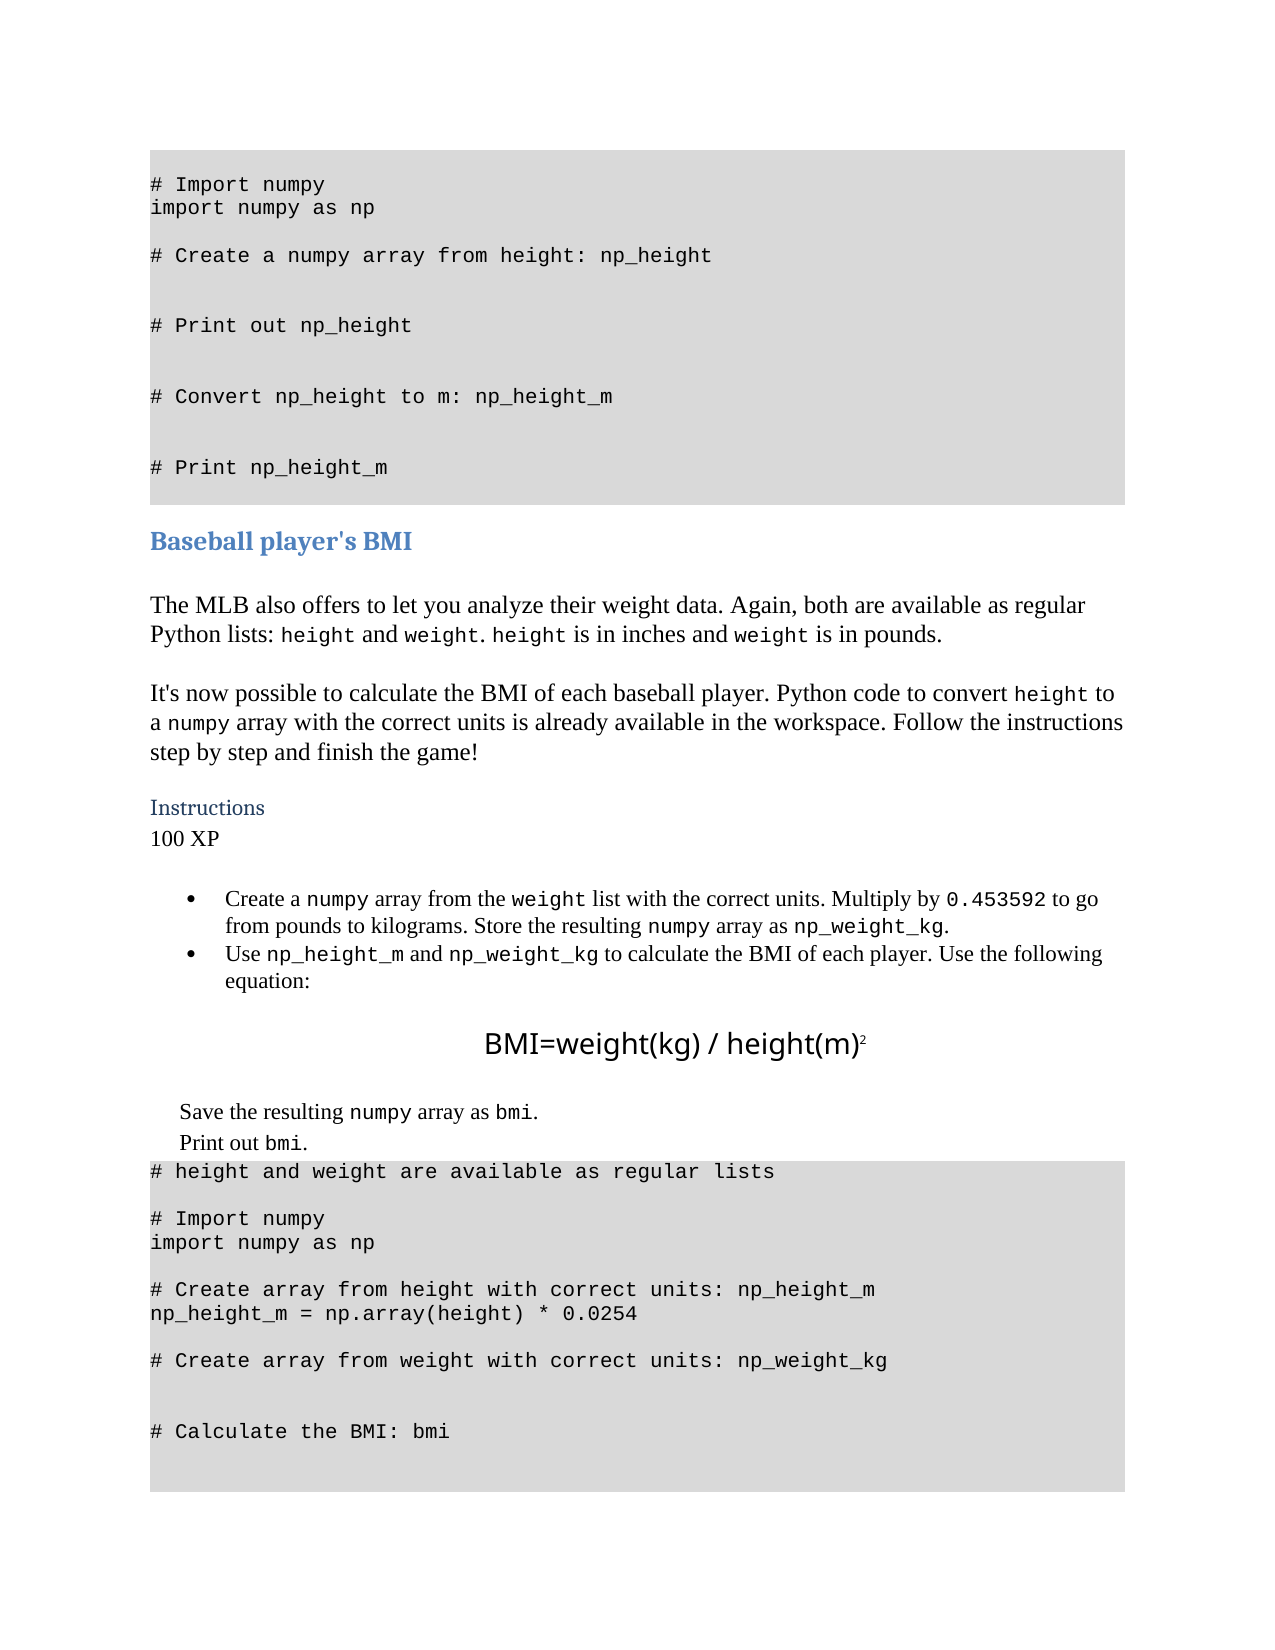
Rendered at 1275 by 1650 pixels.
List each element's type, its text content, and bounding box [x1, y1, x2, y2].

text # Create array from height with correct units: np_height_m [150, 1279, 1125, 1303]
text # Calculate the BMI: bmi [150, 1421, 1125, 1445]
text # Print np_height_m [150, 457, 1125, 481]
subtitle Instructions [150, 795, 1125, 821]
text The MLB also offers to let you analyze their weight data. Again, both are available as regular Python lists: height and weight. height is in inches and weight is in pounds. [150, 590, 1125, 649]
text import numpy as np [150, 1232, 1125, 1256]
text 100 XP [150, 825, 1125, 852]
text np_height_m = np.array(height) * 0.0254 [150, 1303, 1125, 1327]
list Create a numpy array from the weight list with the correct units. Multiply by 0.453592 to go from pounds to kilograms. Store the resulting numpy array as np_weight_kg. [187, 884, 1125, 940]
subtitle Baseball player's BMI [150, 526, 1125, 557]
text  Save the resulting numpy array as bmi. [150, 1098, 1125, 1125]
text # Import numpy [150, 174, 1125, 197]
text import numpy as np [150, 197, 1125, 221]
text # Create a numpy array from height: np_height [150, 244, 1125, 268]
text BMI=weight(kg) / height(m)2 [225, 1023, 1125, 1063]
text  Print out bmi. [150, 1129, 1125, 1157]
text # Create array from weight with correct units: np_weight_kg [150, 1350, 1125, 1374]
text # Import numpy [150, 1208, 1125, 1232]
text # Print out np_height [150, 316, 1125, 339]
text It's now possible to calculate the BMI of each baseball player. Python code to convert height to a numpy array with the correct units is already available in the workspace. Follow the instructions step by step and finish the game! [150, 678, 1125, 766]
text # height and weight are available as regular lists [150, 1161, 1125, 1185]
list Use np_height_m and np_weight_kg to calculate the BMI of each player. Use the following equation: [187, 940, 1125, 994]
text # Convert np_height to m: np_height_m [150, 386, 1125, 410]
